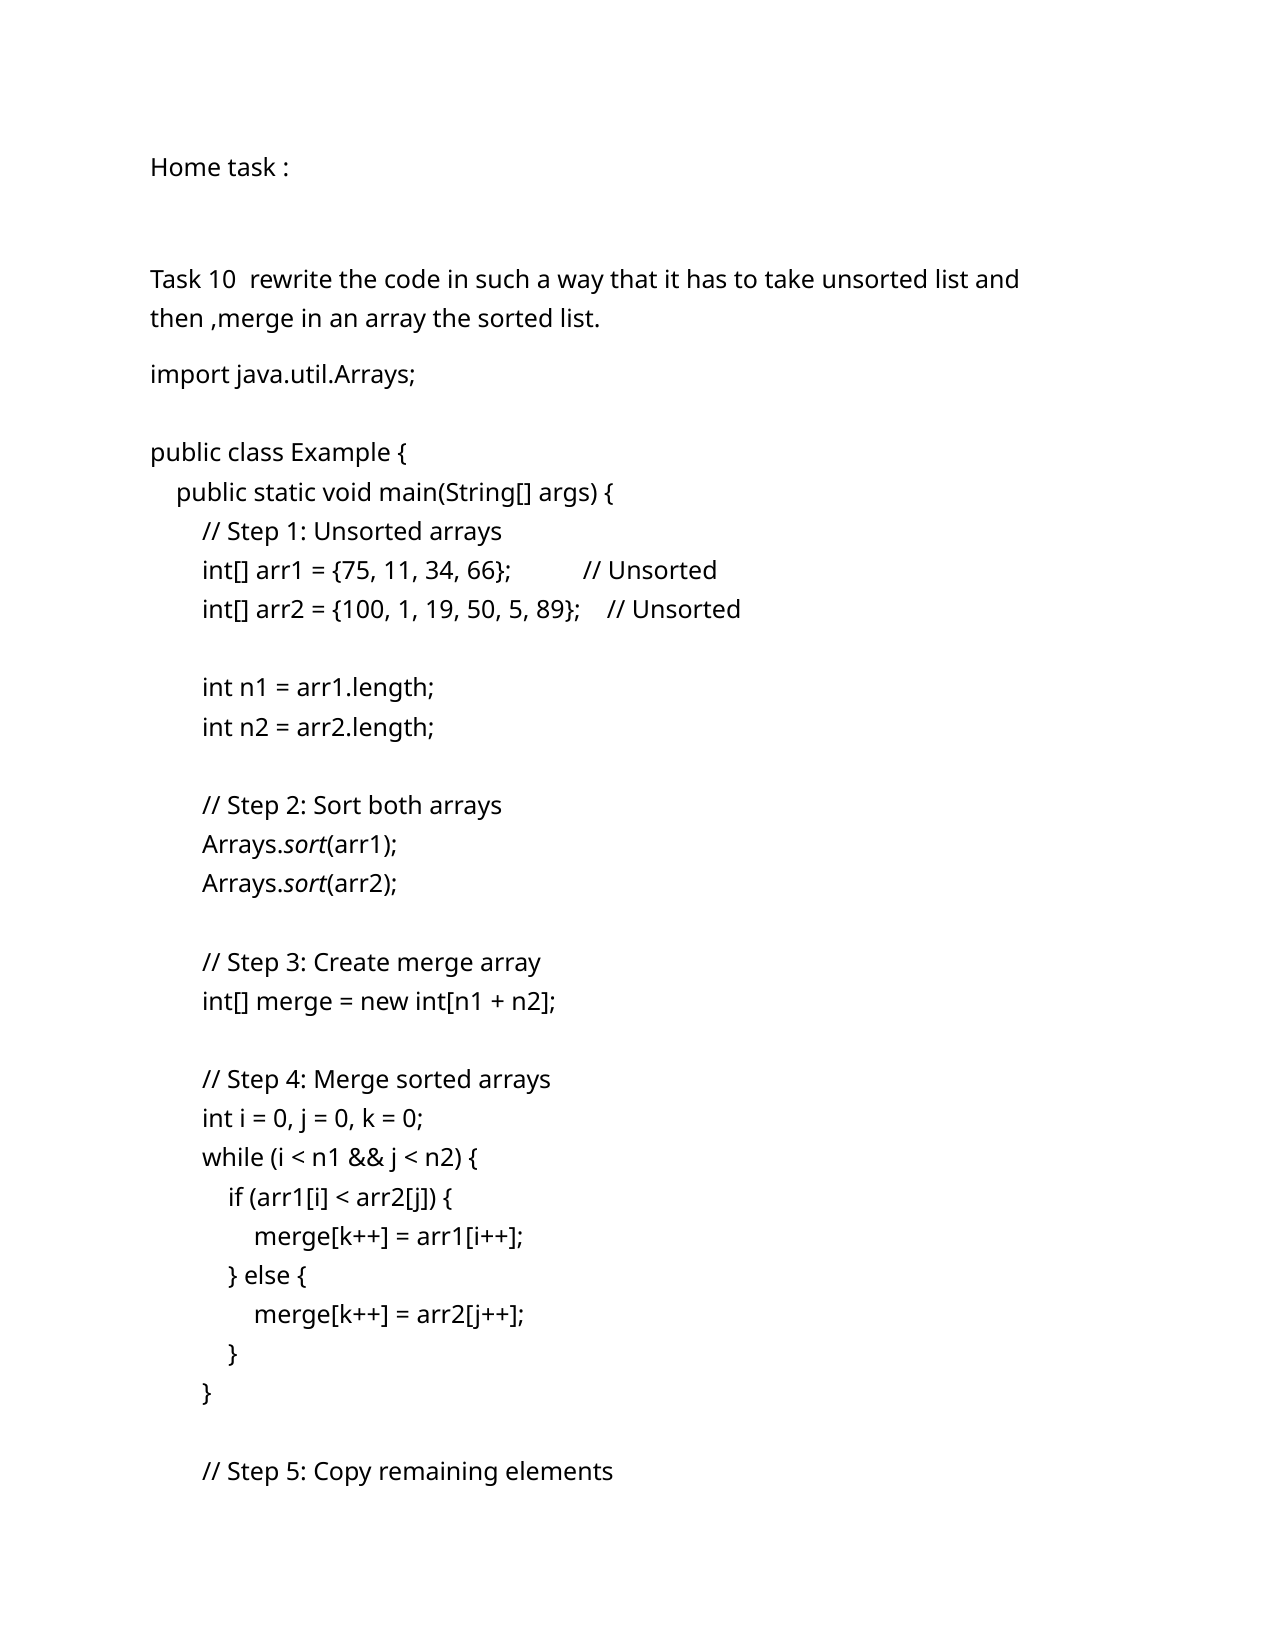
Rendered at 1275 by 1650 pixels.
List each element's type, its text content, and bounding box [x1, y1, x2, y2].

text Home task : [150, 150, 1125, 184]
text Task 10 rewrite the code in such a way that it has to take unsorted list and then ,merge in an array the sorted list. [150, 262, 1125, 335]
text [150, 357, 1125, 1487]
